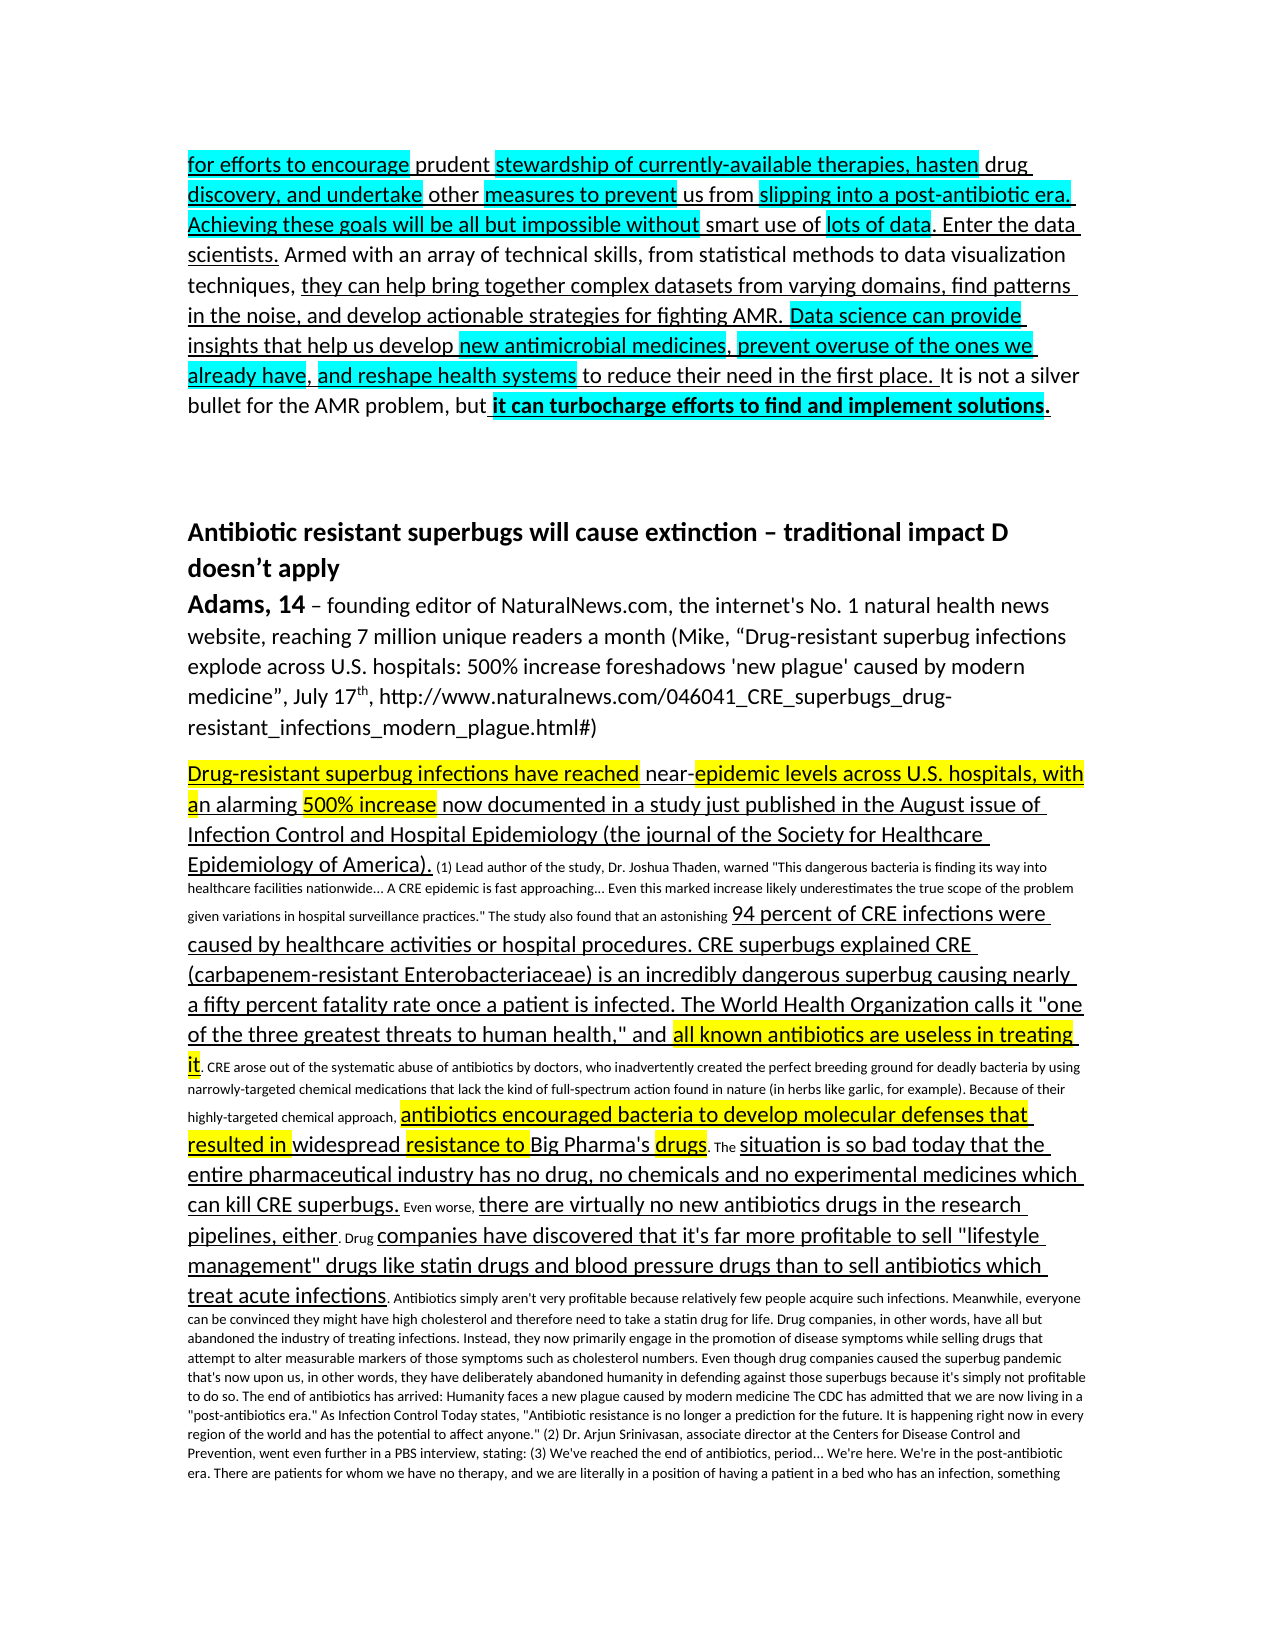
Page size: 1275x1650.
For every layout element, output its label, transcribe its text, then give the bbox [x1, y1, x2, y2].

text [187, 759, 1087, 1482]
text Adams, 14 – founding editor of NaturalNews.com, the internet's No. 1 natural health news website, reaching 7 million unique readers a month (Mike, “Drug-resistant superbug infections explode across U.S. hospitals: 500% increase foreshadows 'new plague' caused by modern medicine”, July 17th, http://www.naturalnews.com/046041_CRE_superbugs_drug-resistant_infections_modern_plague.html#) [187, 587, 1087, 741]
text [187, 150, 1087, 420]
subtitle Antibiotic resistant superbugs will cause extinction – traditional impact D doesn’t apply [187, 516, 1087, 584]
